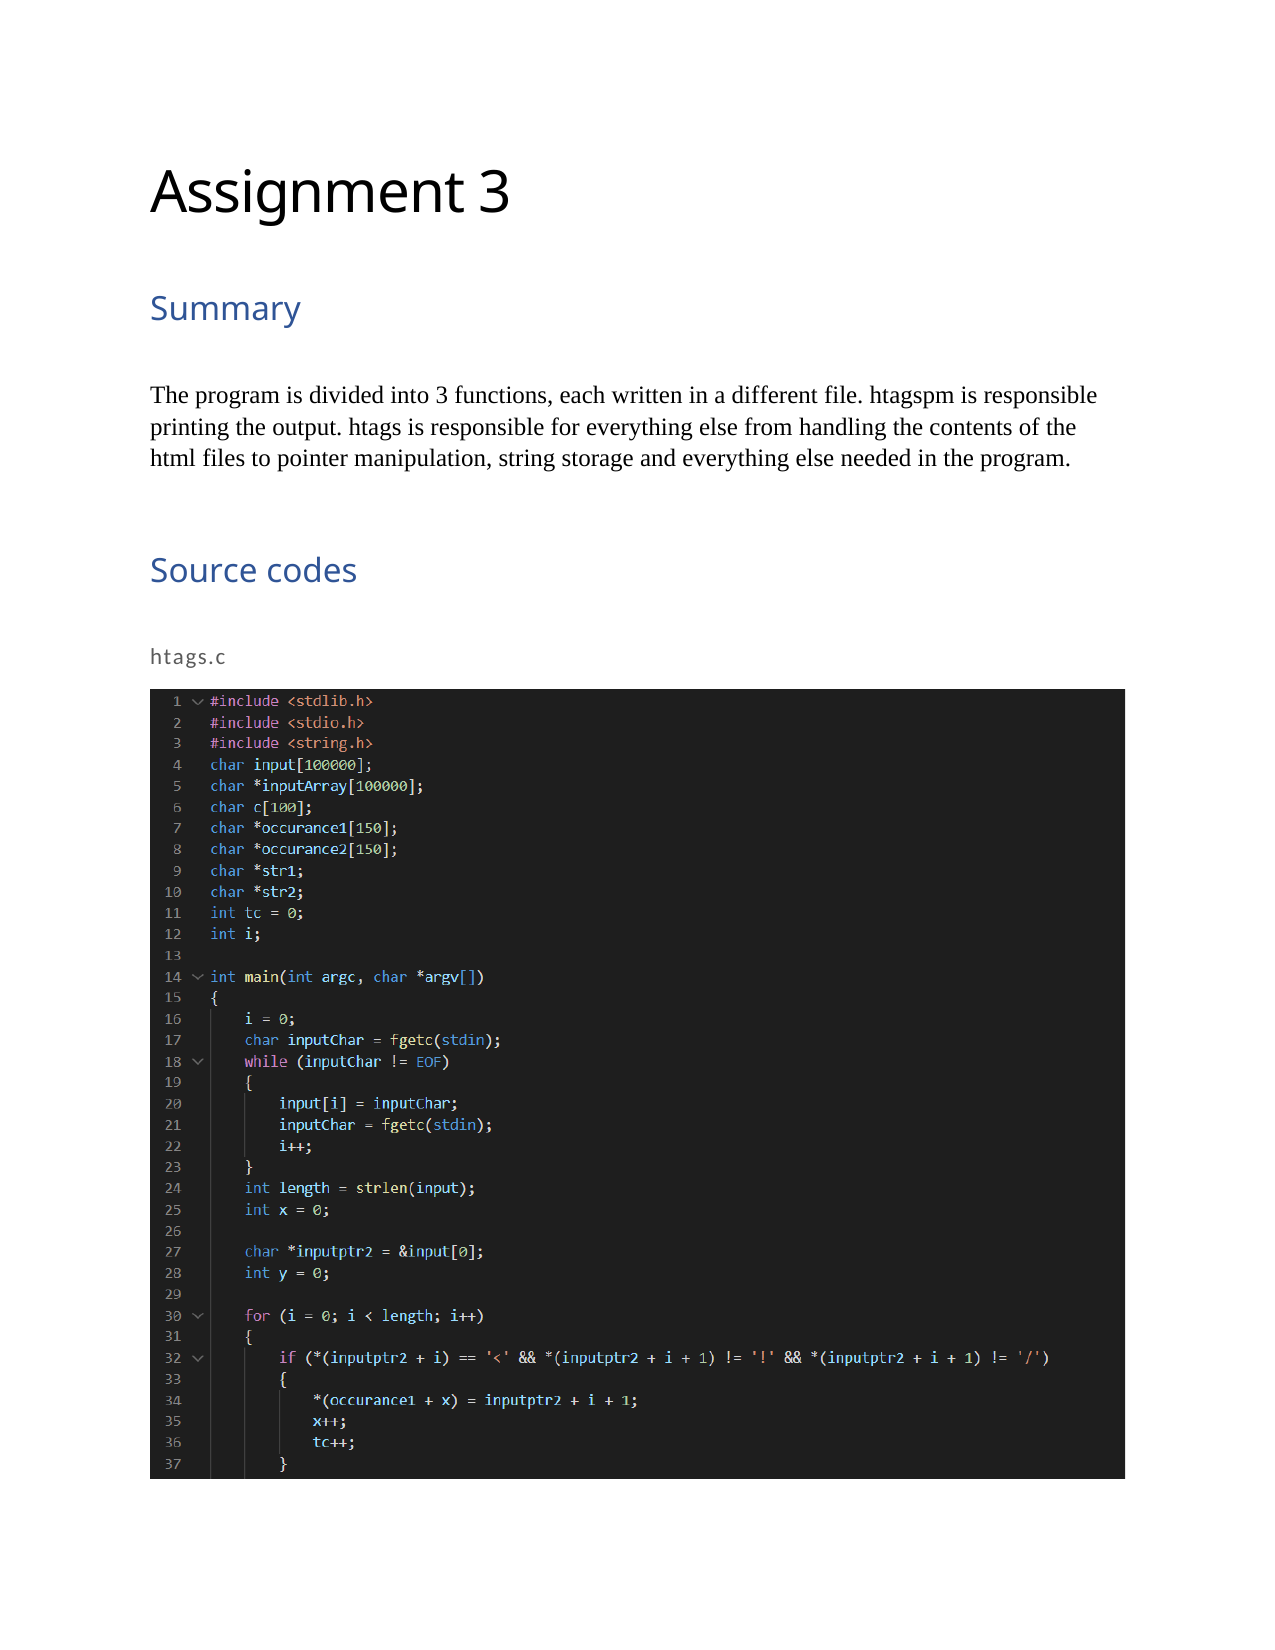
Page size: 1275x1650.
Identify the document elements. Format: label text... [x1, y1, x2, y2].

text The program is divided into 3 functions, each written in a different file. htagspm is responsible printing the output. htags is responsible for everything else from handling the contents of the html files to pointer manipulation, string storage and everything else needed in the program. [150, 381, 1125, 471]
title Assignment 3 [150, 150, 1125, 229]
picture [150, 689, 1125, 1479]
subtitle htags.c [150, 642, 1125, 670]
subtitle Summary [150, 285, 1125, 330]
subtitle Source codes [150, 546, 1125, 592]
